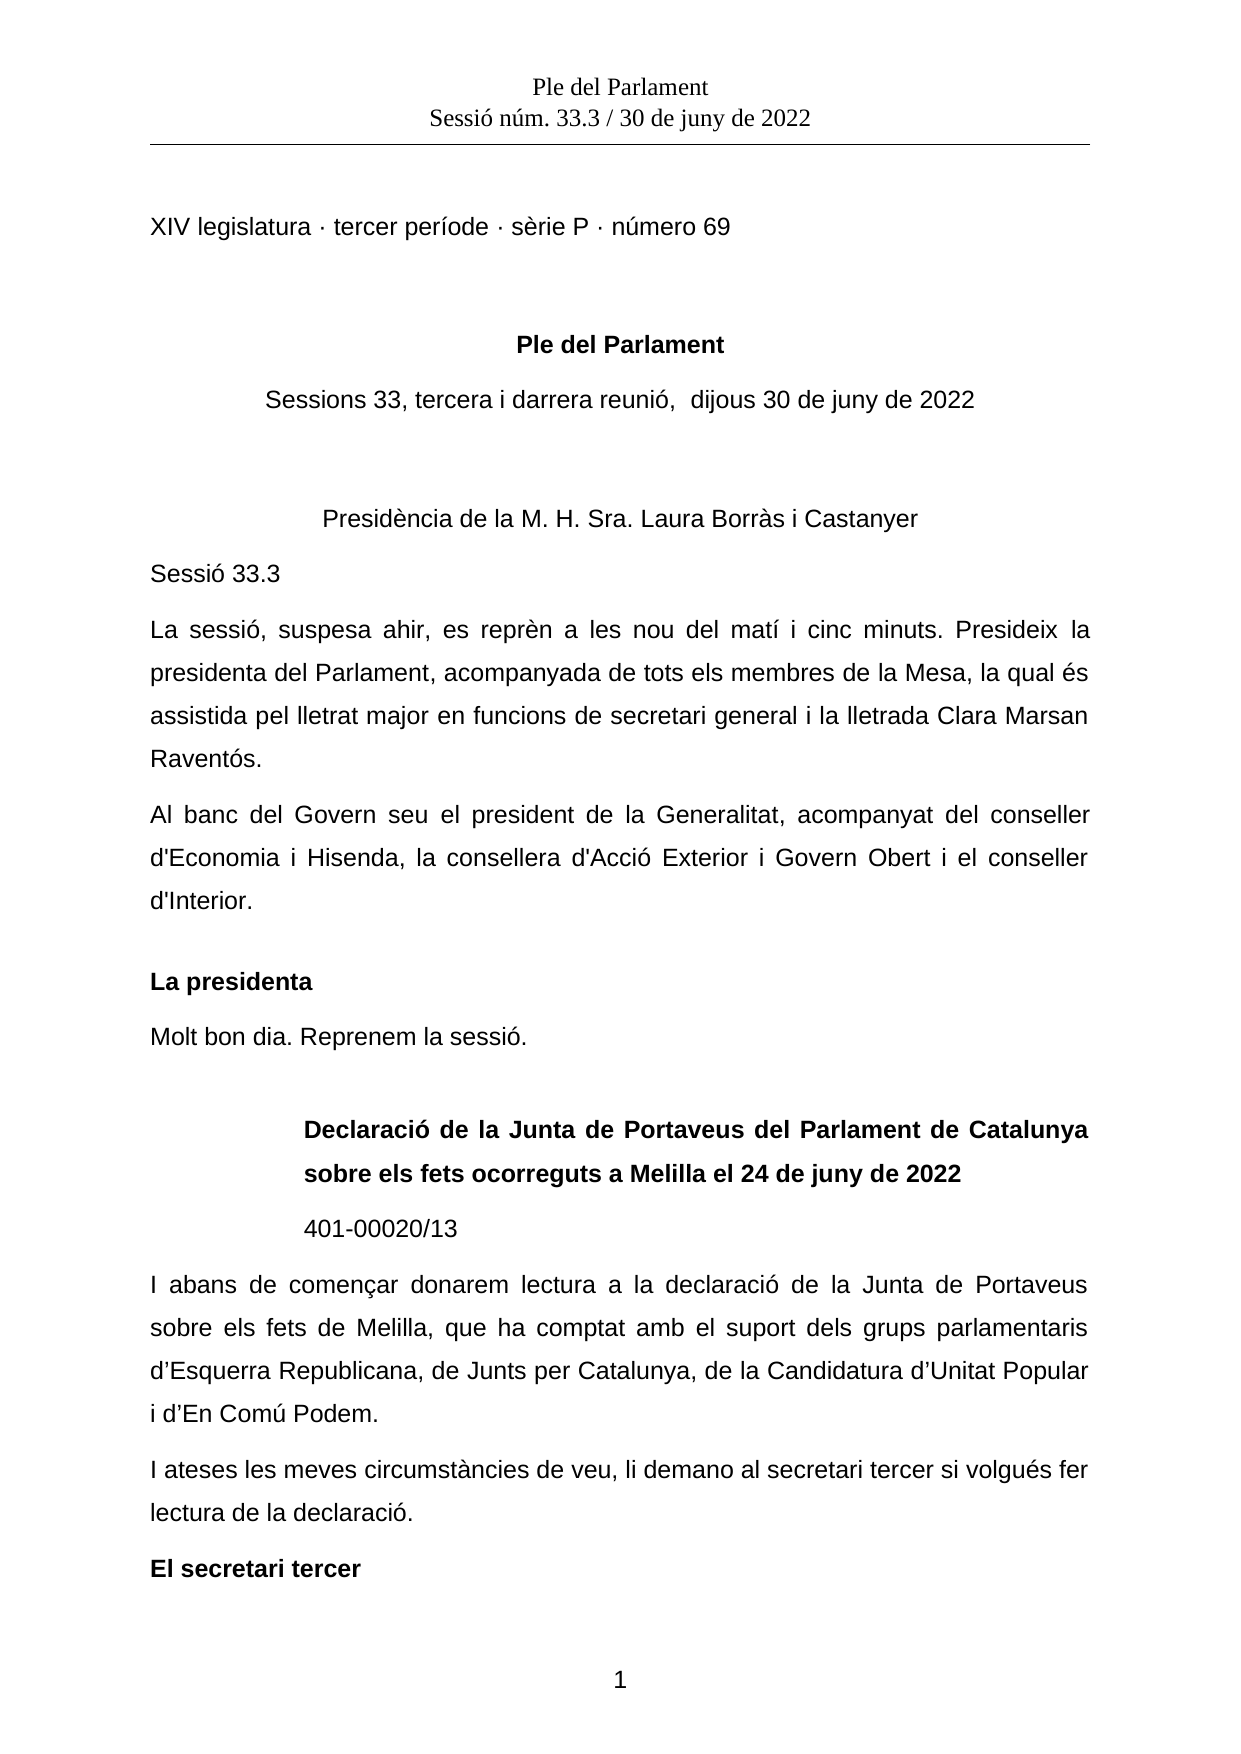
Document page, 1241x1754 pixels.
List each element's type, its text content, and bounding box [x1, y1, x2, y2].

text I abans de començar donarem lectura a la declaració de la Junta de Portaveus sobre els fets de Melilla, que ha comptat amb el suport dels grups parlamentaris d’Esquerra Republicana, de Junts per Catalunya, de la Candidatura d’Unitat Popular i d’En Comú Podem. [150, 1270, 1090, 1428]
text Presidència de la M. H. Sra. Laura Borràs i Castanyer [150, 504, 1090, 532]
text El secretari tercer [150, 1554, 1090, 1582]
text Al banc del Govern seu el president de la Generalitat, acompanyat del conseller d'Economia i Hisenda, la consellera d'Acció Exterior i Govern Obert i el conseller d'Interior. [150, 800, 1090, 915]
text Molt bon dia. Reprenem la sessió. [150, 1022, 1090, 1051]
text XIV legislatura · tercer període · sèrie P · número 69 [150, 212, 1090, 241]
text La presidenta [150, 967, 1090, 996]
text I ateses les meves circumstàncies de veu, li demano al secretari tercer si volgués fer lectura de la declaració. [150, 1455, 1090, 1527]
text La sessió, suspesa ahir, es reprèn a les nou del matí i cinc minuts. Presideix la presidenta del Parlament, acompanyada de tots els membres de la Mesa, la qual és assistida pel lletrat major en funcions de secretari general i la lletrada Clara Marsan Raventós. [150, 615, 1090, 773]
text Declaració de la Junta de Portaveus del Parlament de Catalunya sobre els fets ocorreguts a Melilla el 24 de juny de 2022 [303, 1116, 1090, 1187]
text 401-00020/13 [303, 1214, 1090, 1243]
text Sessió 33.3 [150, 559, 1090, 588]
text Ple del Parlament [150, 330, 1090, 359]
text Sessions 33, tercera i darrera reunió, dijous 30 de juny de 2022 [150, 386, 1090, 414]
